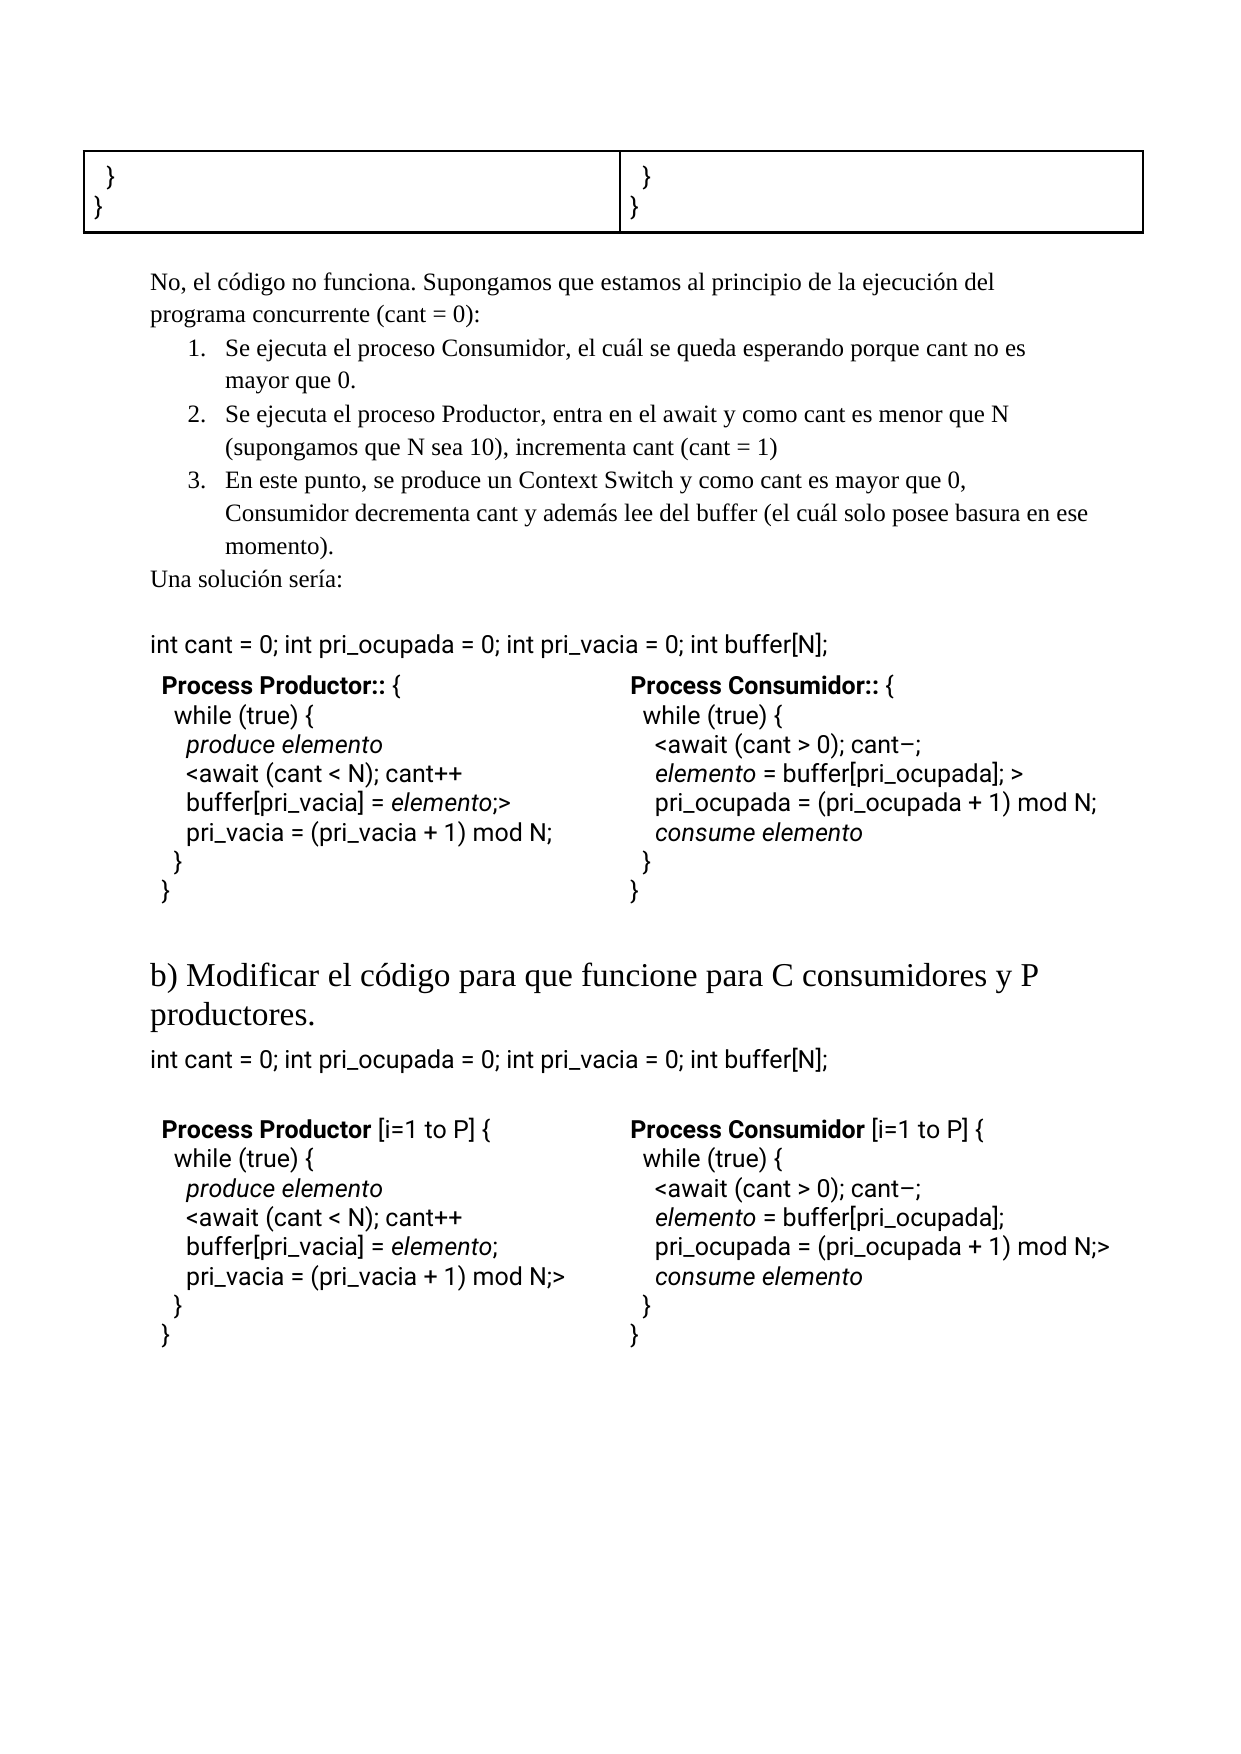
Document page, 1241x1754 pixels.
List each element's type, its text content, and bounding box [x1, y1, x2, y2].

subtitle b) Modificar el código para que funcione para C consumidores y P productores. [150, 956, 1090, 1032]
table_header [621, 152, 1142, 231]
table_header Process Productor [i=1 to P] { while (true) { produce elemento <await (cant < N); cant++ buffer[pri_vacia] = elemento; pri_vacia = (pri_vacia + 1) mod N;> } } [152, 1105, 619, 1360]
text int cant = 0; int pri_ocupada = 0; int pri_vacia = 0; int buffer[N]; [150, 1045, 1090, 1074]
text int cant = 0; int pri_ocupada = 0; int pri_vacia = 0; int buffer[N]; [150, 630, 1090, 659]
list Se ejecuta el proceso Productor, entra en el await y como cant es menor que N (supongamos que N sea 10), incrementa cant (cant = 1) [187, 399, 1090, 460]
table_header Process Consumidor:: { while (true) { <await (cant > 0); cant–; elemento = buffer[pri_ocupada]; > pri_ocupada = (pri_ocupada + 1) mod N; consume elemento } } [621, 661, 1131, 916]
list En este punto, se produce un Context Switch y como cant es mayor que 0, Consumidor decrementa cant y además lee del buffer (el cuál solo posee basura en ese momento). [187, 465, 1090, 559]
text Una solución sería: [150, 564, 1090, 592]
table_header Process Productor:: { while (true) { produce elemento <await (cant < N); cant++ buffer[pri_vacia] = elemento;> pri_vacia = (pri_vacia + 1) mod N; } } [152, 661, 619, 916]
text No, el código no funciona. Supongamos que estamos al principio de la ejecución del programa concurrente (cant = 0): [150, 267, 1090, 328]
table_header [85, 152, 619, 231]
list Se ejecuta el proceso Consumidor, el cuál se queda esperando porque cant no es mayor que 0. [187, 333, 1090, 394]
table_header Process Consumidor [i=1 to P] { while (true) { <await (cant > 0); cant–; elemento = buffer[pri_ocupada]; pri_ocupada = (pri_ocupada + 1) mod N;> consume elemento } } [621, 1105, 1177, 1360]
